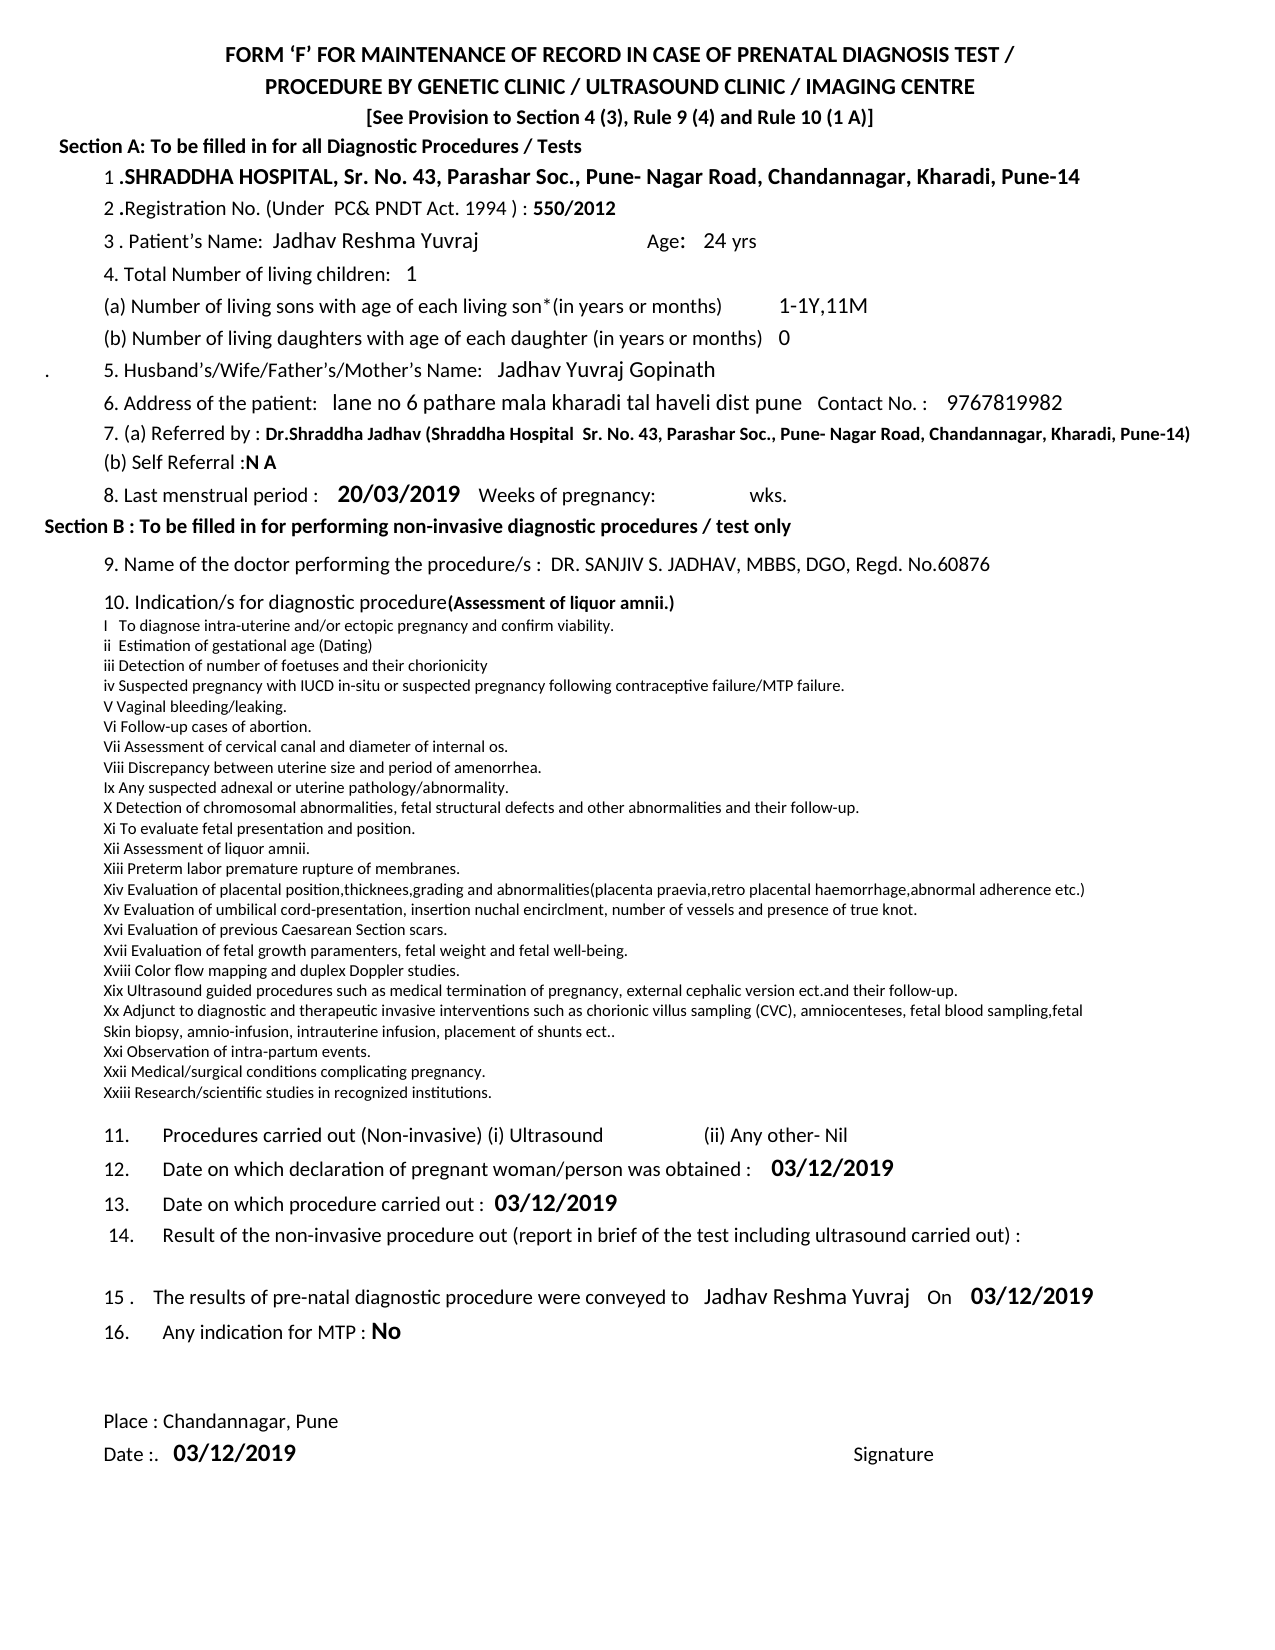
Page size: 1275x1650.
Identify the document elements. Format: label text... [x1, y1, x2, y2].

text 14. Result of the non-invasive procedure out (report in brief of the test including ultrasound carried out) : [103, 1222, 1226, 1247]
text PROCEDURE BY GENETIC CLINIC / ULTRASOUND CLINIC / IMAGING CENTRE [44, 72, 1196, 100]
text Xiv Evaluation of placental position,thicknees,grading and abnormalities(placenta praevia,retro placental haemorrhage,abnormal adherence etc.) [0, 879, 1275, 899]
text ii Estimation of gestational age (Dating) [0, 635, 1196, 655]
text 12. Date on which declaration of pregnant woman/person was obtained : [0, 1152, 1275, 1182]
text (a) Number of living sons with age of each living son*(in years or months) [44, 291, 1255, 319]
text Xvi Evaluation of previous Caesarean Section scars. [0, 919, 1275, 940]
text 4. Total Number of living children: [44, 259, 1196, 287]
text (b) Number of living daughters with age of each daughter (in years or months) [44, 323, 1255, 351]
text Xxiii Research/scientific studies in recognized institutions. [0, 1082, 1275, 1102]
text . 5. Husband’s/Wife/Father’s/Mother’s Name: [44, 355, 1255, 383]
text Xi To evaluate fetal presentation and position. [0, 818, 1196, 838]
text I To diagnose intra-uterine and/or ectopic pregnancy and confirm viability. [75, 615, 1255, 635]
text Xxii Medical/surgical conditions complicating pregnancy. [0, 1062, 1275, 1082]
text V Vaginal bleeding/leaking. [0, 696, 1196, 716]
text Place : Chandannagar, Pune [0, 1408, 1275, 1434]
text Section A: To be filled in for all Diagnostic Procedures / Tests [44, 133, 1196, 159]
text 1 .SHRADDHA HOSPITAL, Sr. No. 43, Parashar Soc., Pune- Nagar Road, Chandannagar, Kharadi, Pune-14 [44, 162, 1196, 191]
text 16. Any indication for MTP : No [0, 1315, 1275, 1346]
text iv Suspected pregnancy with IUCD in-situ or suspected pregnancy following contraceptive failure/MTP failure. [0, 676, 1196, 696]
text 6. Address of the patient: Contact No. : [103, 388, 1255, 416]
text 7. (a) Referred by : Dr.Shraddha Jadhav (Shraddha Hospital Sr. No. 43, Parashar Soc., Pune- Nagar Road, Chandannagar, Kharadi, Pune-14) [44, 420, 1255, 445]
text Xx Adjunct to diagnostic and therapeutic invasive interventions such as chorionic villus sampling (CVC), amniocenteses, fetal blood sampling,fetal [0, 1001, 1275, 1021]
text 3 . Patient’s Name: Age: yrs [44, 224, 1166, 254]
text Xviii Color flow mapping and duplex Doppler studies. [0, 960, 1275, 980]
text Xiii Preterm labor premature rupture of membranes. [0, 858, 1196, 879]
text [See Provision to Section 4 (3), Rule 9 (4) and Rule 10 (1 A)] [44, 104, 1196, 129]
text 10. Indication/s for diagnostic procedure(Assessment of liquor amnii.) [0, 589, 1196, 615]
text iii Detection of number of foetuses and their chorionicity [0, 655, 1196, 676]
text 15 . The results of pre-natal diagnostic procedure were conveyed to On [0, 1280, 1275, 1311]
text Viii Discrepancy between uterine size and period of amenorrhea. [0, 757, 1196, 777]
text Xv Evaluation of umbilical cord-presentation, insertion nuchal encirclment, number of vessels and presence of true knot. [0, 899, 1275, 919]
text (b) Self Referral :N A [44, 449, 1255, 474]
text 9. Name of the doctor performing the procedure/s : DR. SANJIV S. JADHAV, MBBS, DGO, Regd. No.60876 [0, 551, 1255, 577]
text X Detection of chromosomal abnormalities, fetal structural defects and other abnormalities and their follow-up. [0, 798, 1196, 818]
text Xix Ultrasound guided procedures such as medical termination of pregnancy, external cephalic version ect.and their follow-up. [0, 980, 1275, 1001]
text FORM ‘F’ FOR MAINTENANCE OF RECORD IN CASE OF PRENATAL DIAGNOSIS TEST / [44, 40, 1196, 68]
text Xvii Evaluation of fetal growth paramenters, fetal weight and fetal well-being. [0, 940, 1275, 960]
text Vii Assessment of cervical canal and diameter of internal os. [0, 737, 1196, 757]
text Date :. Signature [0, 1438, 1275, 1468]
text Section B : To be filled in for performing non-invasive diagnostic procedures / test only [44, 513, 1255, 538]
text Ix Any suspected adnexal or uterine pathology/abnormality. [0, 777, 1196, 798]
text Xxi Observation of intra-partum events. [103, 1041, 1275, 1062]
text Xii Assessment of liquor amnii. [0, 838, 1196, 858]
text 13. Date on which procedure carried out : [0, 1187, 1275, 1217]
text Skin biopsy, amnio-infusion, intrauterine infusion, placement of shunts ect.. [0, 1021, 1275, 1041]
text Vi Follow-up cases of abortion. [0, 716, 1196, 737]
text 8. Last menstrual period : Weeks of pregnancy: wks. [44, 478, 1255, 509]
text 11. Procedures carried out (Non-invasive) (i) Ultrasound (ii) Any other- Nil [0, 1123, 1275, 1148]
text 2 .Registration No. (Under PC& PNDT Act. 1994 ) : 550/2012 [44, 195, 1196, 220]
